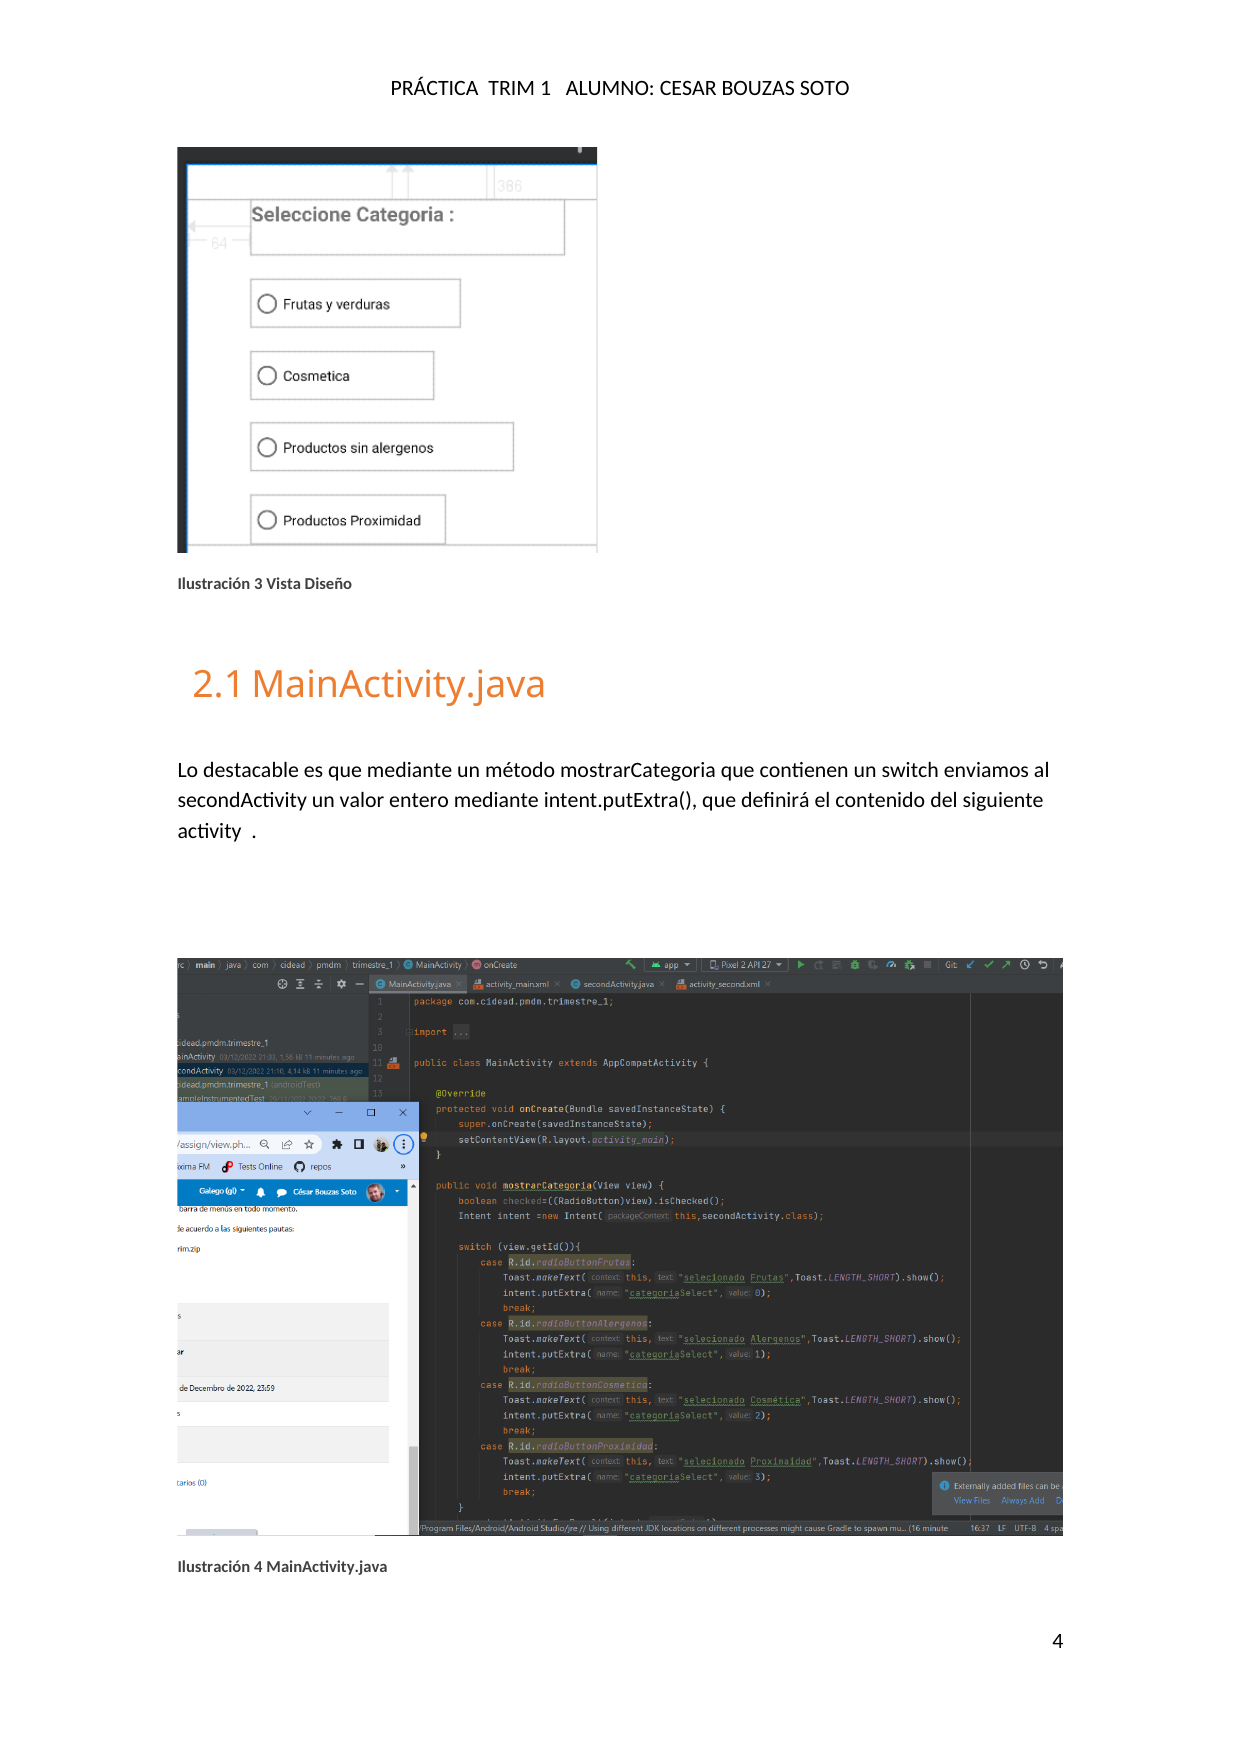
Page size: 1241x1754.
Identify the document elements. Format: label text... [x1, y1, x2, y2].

picture [177, 958, 1063, 1536]
subtitle MainActivity.java [192, 657, 1063, 708]
picture [177, 147, 598, 553]
text Lo destacable es que mediante un método mostrarCategoria que contienen un switch enviamos al secondActivity un valor entero mediante intent.putExtra(), que definirá el contenido del siguiente activity . [177, 756, 1063, 844]
